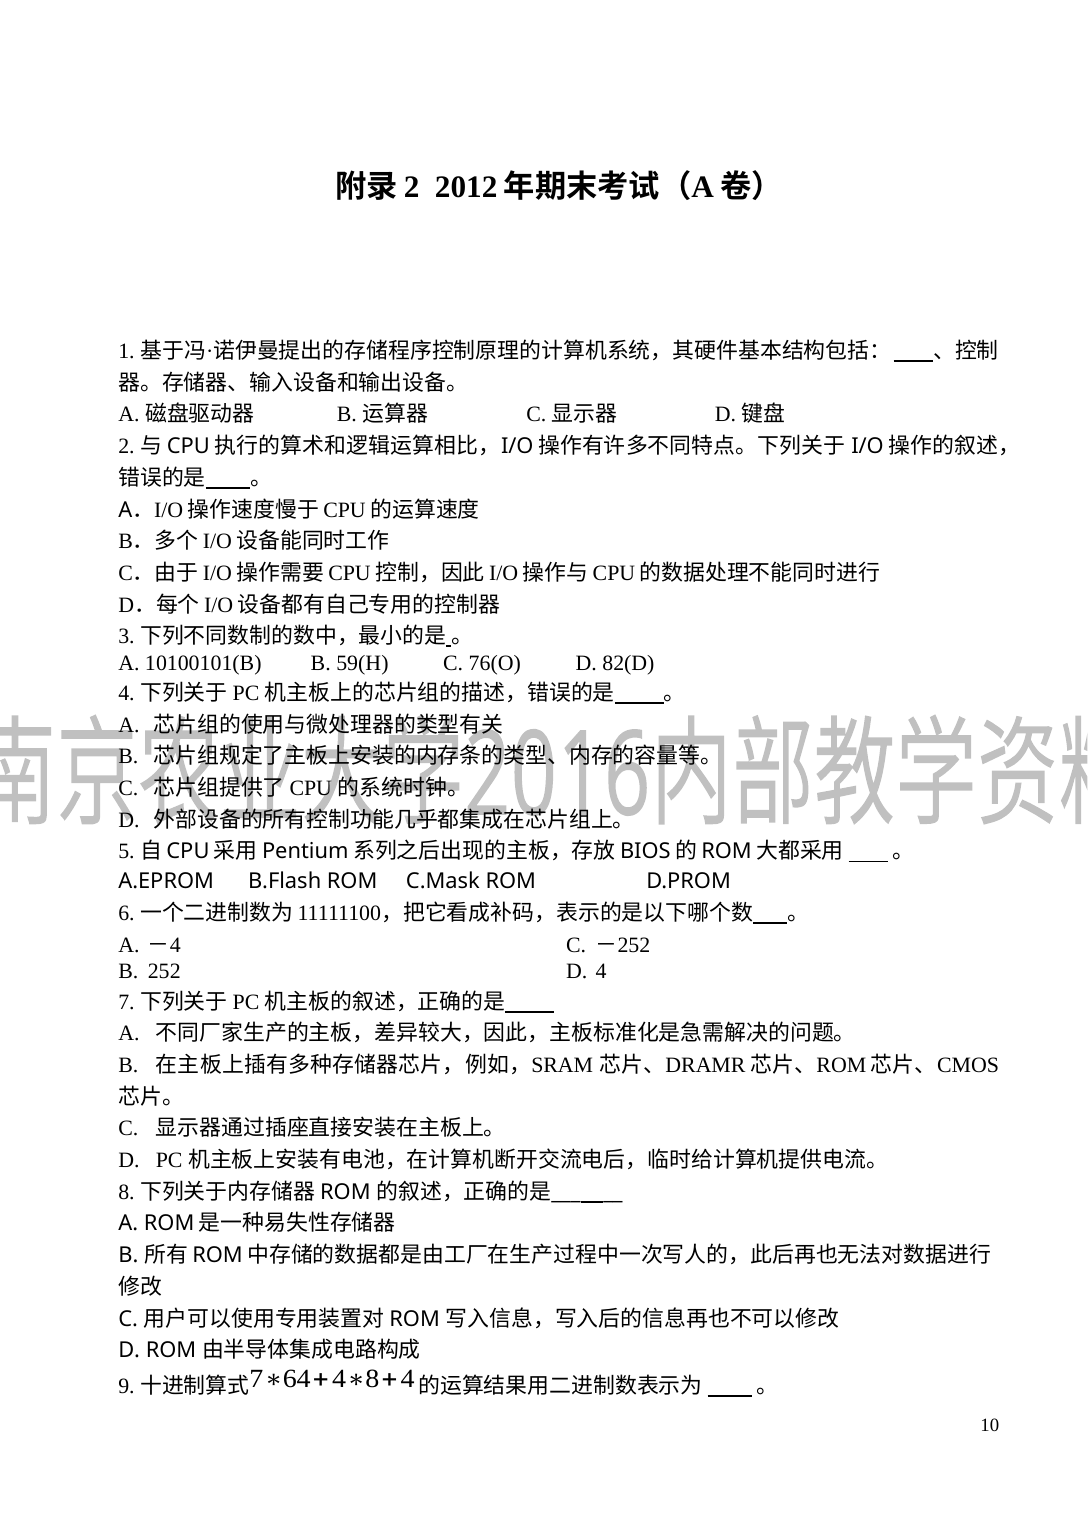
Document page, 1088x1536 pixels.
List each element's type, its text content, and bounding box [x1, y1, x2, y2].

list 不同厂家生产的主板，差异较大，因此，主板标准化是急需解决的问题。 [118, 1015, 999, 1047]
list 显示器通过插座直接安装在主板上。 [118, 1110, 999, 1142]
text 2. 与CPU执行的算术和逻辑运算相比，I/O操作有许多不同特点。下列关于I/O操作的叙述，错误的是 。 [118, 428, 999, 492]
list 252 [118, 958, 521, 984]
list 外部设备的所有控制功能几乎都集成在芯片组上。 [118, 802, 999, 833]
text D．每个I/O设备都有自己专用的控制器 [118, 587, 989, 618]
text 4. 下列关于 PC 机主板上的芯片组的描述，错误的是 。 [118, 675, 999, 707]
text A. 10100101(B) B. 59(H) C. 76(O) D. 82(D) [118, 650, 999, 675]
text D. ROM 由半导体集成电路构成 [118, 1332, 997, 1364]
list 芯片组规定了主板上安装的内存条的类型、内存的容量等。 [118, 738, 999, 770]
text C. 用户可以使用专用装置对 ROM 写入信息，写入后的信息再也不可以修改 [118, 1301, 997, 1332]
text A. 磁盘驱动器 B. 运算器 C. 显示器 D. 键盘 [118, 396, 989, 428]
list 芯片组的使用与微处理器的类型有关 [118, 707, 999, 738]
text 6. 一个二进制数为11111100，把它看成补码，表示的是以下哪个数 。 [118, 895, 999, 927]
text 7. 下列关于 PC 机主板的叙述，正确的是 [118, 984, 999, 1015]
subtitle 附录2 2012年期末考试（A卷） [118, 162, 999, 207]
list 芯片组提供了 CPU 的系统时钟。 [118, 770, 999, 802]
list PC 机主板上安装有电池，在计算机断开交流电后，临时给计算机提供电流。 [118, 1142, 999, 1174]
text 9. 十进制算式的运算结果用二进制数表示为 。 [118, 1364, 999, 1399]
text 5. 自CPU采用Pentium系列之后出现的主板，存放BIOS的ROM大都采用 。 [118, 833, 999, 865]
list 4 [566, 958, 999, 984]
text A．I/O操作速度慢于CPU的运算速度 [118, 492, 989, 523]
list －4 [118, 927, 521, 958]
text B．多个I/O设备能同时工作 [118, 523, 989, 555]
text C．由于I/O操作需要CPU控制，因此I/O操作与CPU的数据处理不能同时进行 [118, 555, 989, 587]
text 1. 基于冯·诺伊曼提出的存储程序控制原理的计算机系统，其硬件基本结构包括： 、控制器。存储器、输入设备和输出设备。 [118, 333, 999, 396]
text A.EPROM B.Flash ROM C.Mask ROM D.PROM [118, 865, 999, 895]
text B. 所有ROM中存储的数据都是由工厂在生产过程中一次写人的，此后再也无法对数据进行修改 [118, 1237, 997, 1301]
text 3. 下列不同数制的数中，最小的是 。 [118, 618, 999, 650]
text A. ROM是一种易失性存储器 [118, 1205, 997, 1237]
list －252 [566, 927, 999, 958]
list 在主板上插有多种存储器芯片，例如，SRAM 芯片、DRAMR芯片、ROM芯片、CMOS芯片。 [118, 1047, 999, 1110]
text 8. 下列关于内存储器 ROM 的叙述，正确的是___ __ [118, 1174, 997, 1205]
